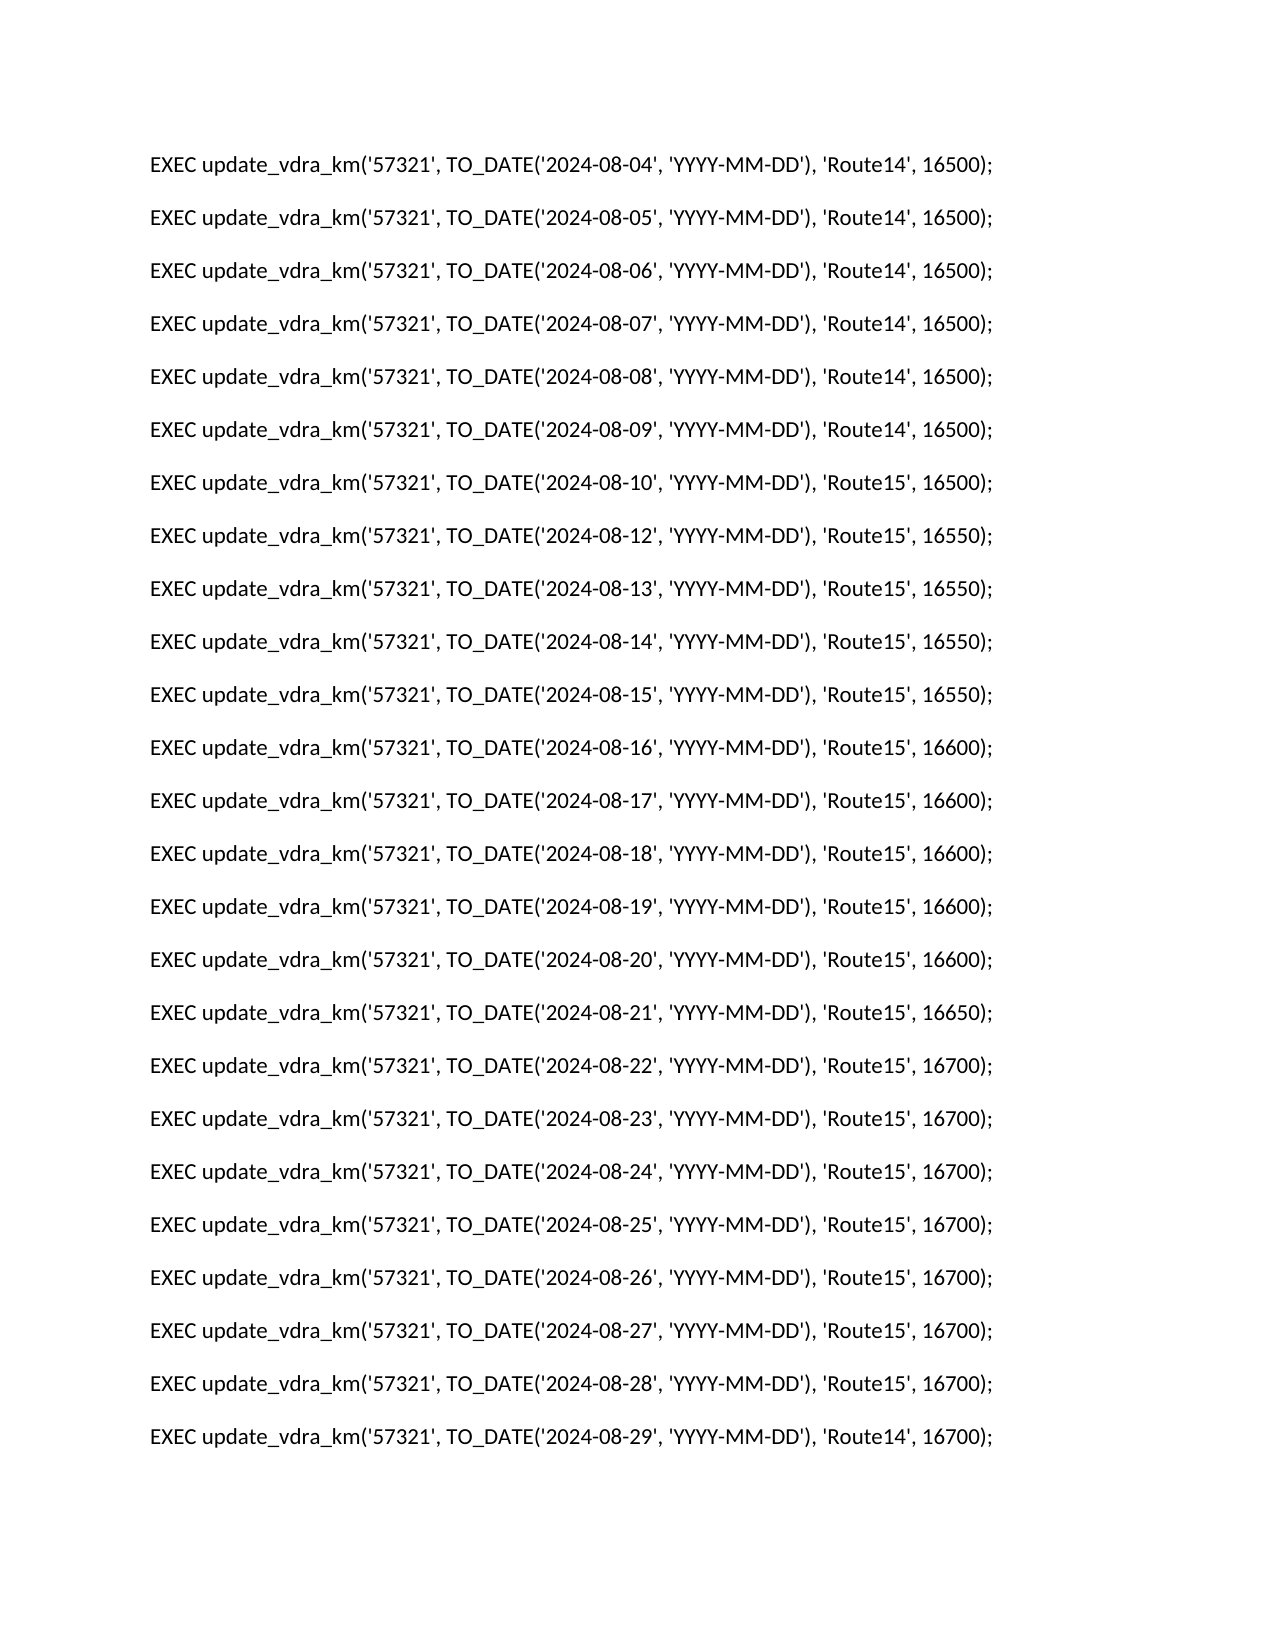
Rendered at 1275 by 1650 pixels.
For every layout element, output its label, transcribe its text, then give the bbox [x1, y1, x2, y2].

text EXEC update_vdra_km('57321', TO_DATE('2024-08-16', 'YYYY-MM-DD'), 'Route15', 16600); [150, 733, 1125, 761]
text EXEC update_vdra_km('57321', TO_DATE('2024-08-25', 'YYYY-MM-DD'), 'Route15', 16700); [150, 1210, 1125, 1238]
text EXEC update_vdra_km('57321', TO_DATE('2024-08-14', 'YYYY-MM-DD'), 'Route15', 16550); [150, 627, 1125, 655]
text EXEC update_vdra_km('57321', TO_DATE('2024-08-28', 'YYYY-MM-DD'), 'Route15', 16700); [150, 1369, 1125, 1397]
text EXEC update_vdra_km('57321', TO_DATE('2024-08-24', 'YYYY-MM-DD'), 'Route15', 16700); [150, 1157, 1125, 1185]
text EXEC update_vdra_km('57321', TO_DATE('2024-08-17', 'YYYY-MM-DD'), 'Route15', 16600); [150, 786, 1125, 814]
text EXEC update_vdra_km('57321', TO_DATE('2024-08-18', 'YYYY-MM-DD'), 'Route15', 16600); [150, 839, 1125, 867]
text EXEC update_vdra_km('57321', TO_DATE('2024-08-29', 'YYYY-MM-DD'), 'Route14', 16700); [150, 1422, 1125, 1451]
text EXEC update_vdra_km('57321', TO_DATE('2024-08-08', 'YYYY-MM-DD'), 'Route14', 16500); [150, 362, 1125, 390]
text EXEC update_vdra_km('57321', TO_DATE('2024-08-20', 'YYYY-MM-DD'), 'Route15', 16600); [150, 945, 1125, 973]
text EXEC update_vdra_km('57321', TO_DATE('2024-08-09', 'YYYY-MM-DD'), 'Route14', 16500); [150, 415, 1125, 443]
text EXEC update_vdra_km('57321', TO_DATE('2024-08-07', 'YYYY-MM-DD'), 'Route14', 16500); [150, 309, 1125, 337]
text EXEC update_vdra_km('57321', TO_DATE('2024-08-13', 'YYYY-MM-DD'), 'Route15', 16550); [150, 574, 1125, 602]
text EXEC update_vdra_km('57321', TO_DATE('2024-08-23', 'YYYY-MM-DD'), 'Route15', 16700); [150, 1104, 1125, 1132]
text EXEC update_vdra_km('57321', TO_DATE('2024-08-19', 'YYYY-MM-DD'), 'Route15', 16600); [150, 892, 1125, 920]
text EXEC update_vdra_km('57321', TO_DATE('2024-08-22', 'YYYY-MM-DD'), 'Route15', 16700); [150, 1051, 1125, 1079]
text EXEC update_vdra_km('57321', TO_DATE('2024-08-12', 'YYYY-MM-DD'), 'Route15', 16550); [150, 521, 1125, 549]
text EXEC update_vdra_km('57321', TO_DATE('2024-08-06', 'YYYY-MM-DD'), 'Route14', 16500); [150, 256, 1125, 284]
text EXEC update_vdra_km('57321', TO_DATE('2024-08-26', 'YYYY-MM-DD'), 'Route15', 16700); [150, 1263, 1125, 1291]
text EXEC update_vdra_km('57321', TO_DATE('2024-08-04', 'YYYY-MM-DD'), 'Route14', 16500); [150, 150, 1125, 178]
text EXEC update_vdra_km('57321', TO_DATE('2024-08-15', 'YYYY-MM-DD'), 'Route15', 16550); [150, 680, 1125, 708]
text EXEC update_vdra_km('57321', TO_DATE('2024-08-21', 'YYYY-MM-DD'), 'Route15', 16650); [150, 998, 1125, 1026]
text EXEC update_vdra_km('57321', TO_DATE('2024-08-10', 'YYYY-MM-DD'), 'Route15', 16500); [150, 468, 1125, 496]
text EXEC update_vdra_km('57321', TO_DATE('2024-08-05', 'YYYY-MM-DD'), 'Route14', 16500); [150, 203, 1125, 231]
text EXEC update_vdra_km('57321', TO_DATE('2024-08-27', 'YYYY-MM-DD'), 'Route15', 16700); [150, 1316, 1125, 1344]
